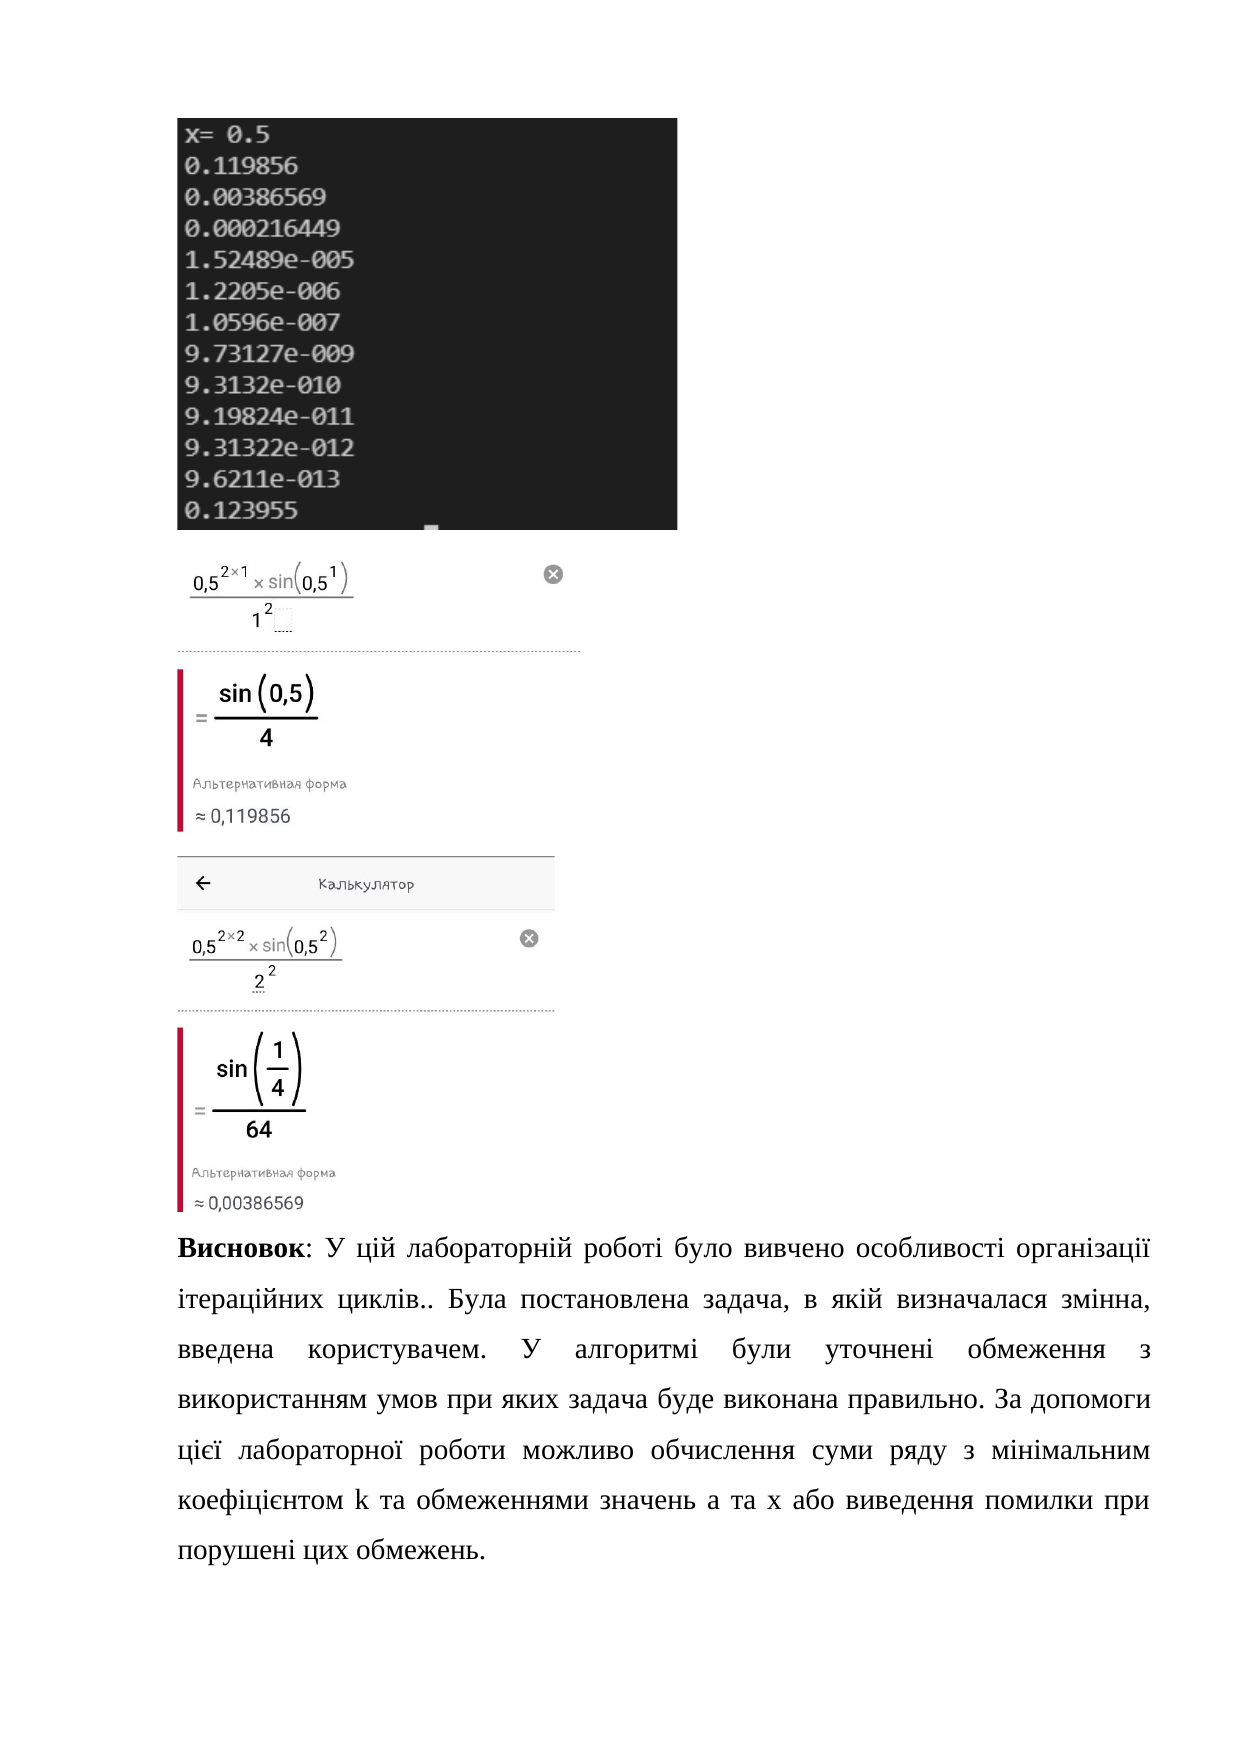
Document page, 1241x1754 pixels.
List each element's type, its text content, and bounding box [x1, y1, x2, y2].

picture [177, 856, 555, 1212]
picture [177, 548, 581, 838]
picture [177, 118, 678, 530]
text Висновок: У цій лабораторній роботі було вивчено особливості організації ітераційних циклів.. Була постановлена задача, в якій визначалася змінна, введена користувачем. У алгоритмі були уточнені обмеження з використанням умов при яких задача буде виконана правильно. За допомоги цієї лабораторної роботи можливо обчислення суми ряду з мінімальним коефіцієнтом k та обмеженнями значень а та х або виведення помилки при порушені цих обмежень. [177, 1231, 1152, 1566]
